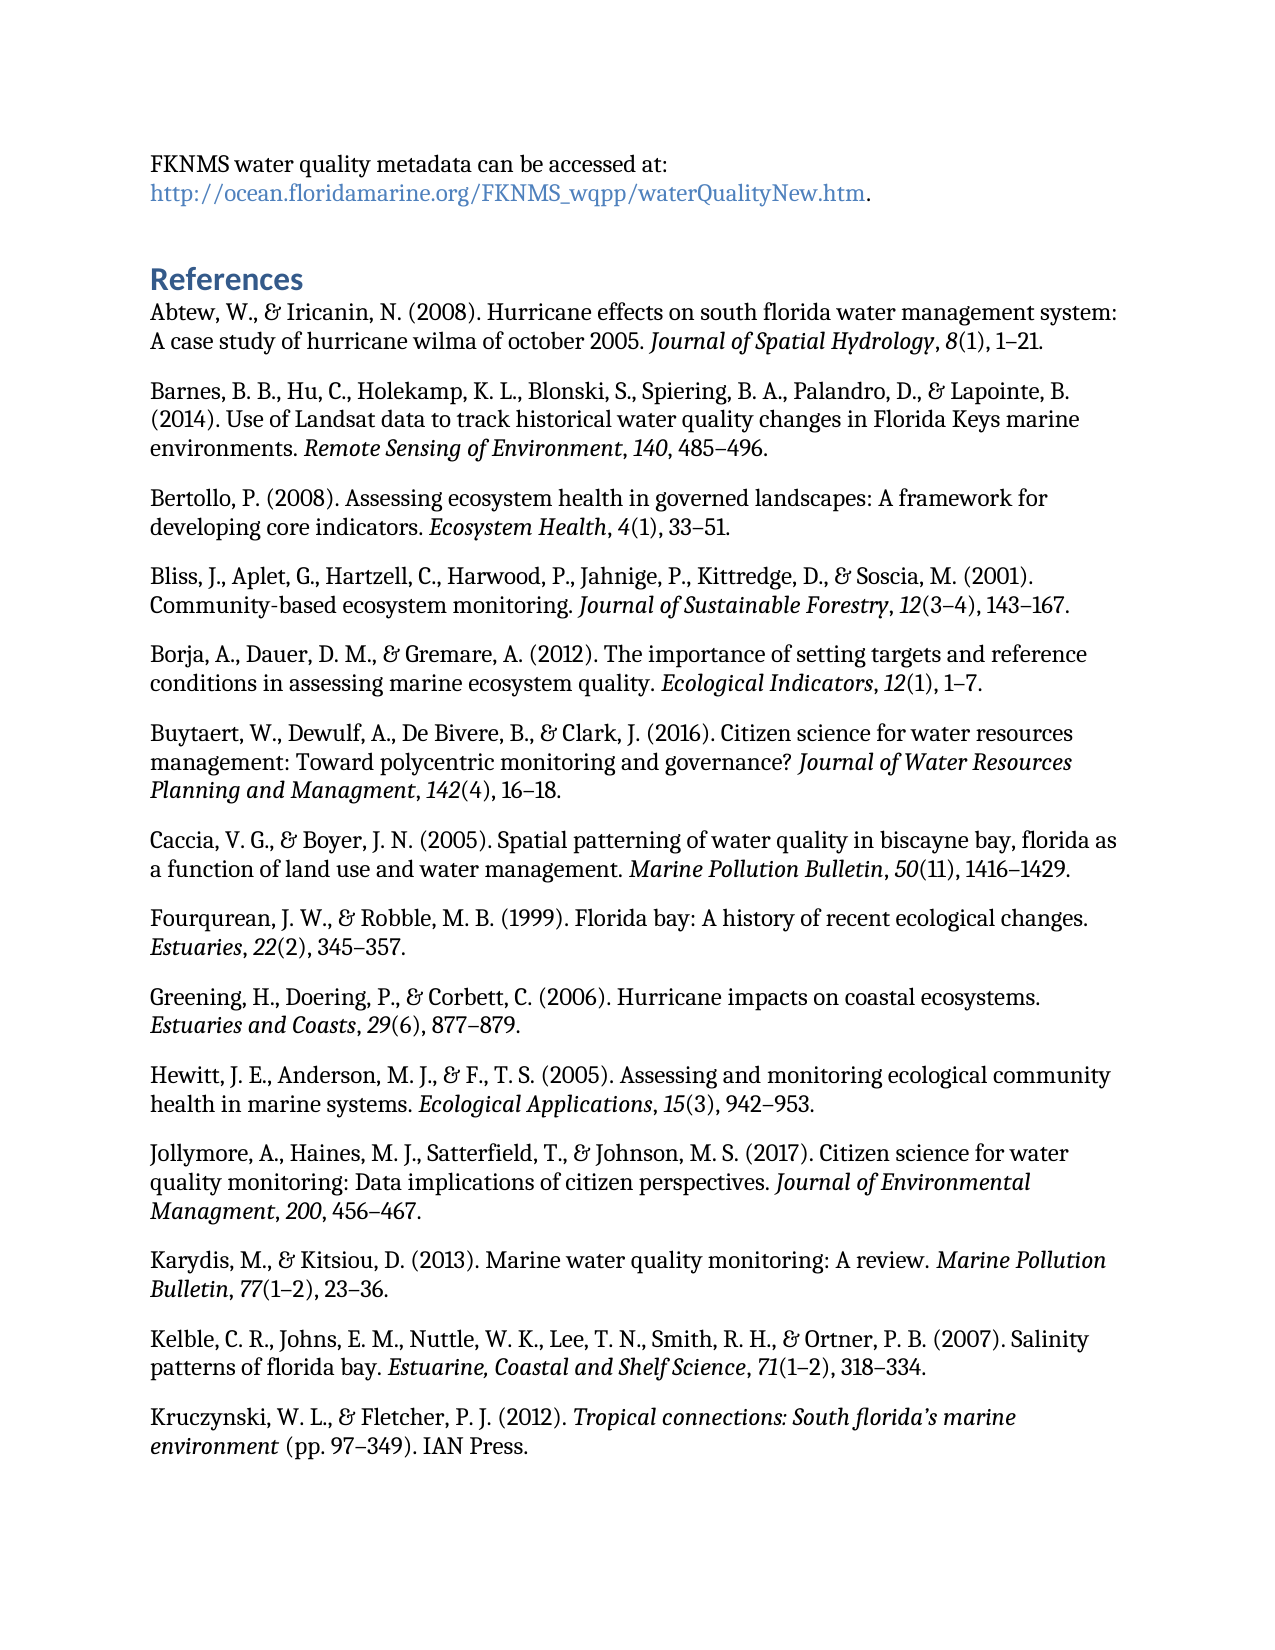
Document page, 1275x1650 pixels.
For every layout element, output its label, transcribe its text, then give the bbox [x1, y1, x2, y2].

subtitle References [150, 257, 1125, 298]
text Kruczynski, W. L., & Fletcher, P. J. (2012). Tropical connections: South florida’s marine environment (pp. 97–349). IAN Press. [150, 1403, 1125, 1460]
text Greening, H., Doering, P., & Corbett, C. (2006). Hurricane impacts on coastal ecosystems. Estuaries and Coasts, 29(6), 877–879. [150, 982, 1125, 1040]
text Borja, A., Dauer, D. M., & Gremare, A. (2012). The importance of setting targets and reference conditions in assessing marine ecosystem quality. Ecological Indicators, 12(1), 1–7. [150, 640, 1125, 698]
text Bliss, J., Aplet, G., Hartzell, C., Harwood, P., Jahnige, P., Kittredge, D., & Soscia, M. (2001). Community-based ecosystem monitoring. Journal of Sustainable Forestry, 12(3–4), 143–167. [150, 562, 1125, 619]
text Jollymore, A., Haines, M. J., Satterfield, T., & Johnson, M. S. (2017). Citizen science for water quality monitoring: Data implications of citizen perspectives. Journal of Environmental Managment, 200, 456–467. [150, 1139, 1125, 1225]
text Kelble, C. R., Johns, E. M., Nuttle, W. K., Lee, T. N., Smith, R. H., & Ortner, P. B. (2007). Salinity patterns of florida bay. Estuarine, Coastal and Shelf Science, 71(1–2), 318–334. [150, 1324, 1125, 1382]
text Fourqurean, J. W., & Robble, M. B. (1999). Florida bay: A history of recent ecological changes. Estuaries, 22(2), 345–357. [150, 904, 1125, 962]
text Karydis, M., & Kitsiou, D. (2013). Marine water quality monitoring: A review. Marine Pollution Bulletin, 77(1–2), 23–36. [150, 1246, 1125, 1304]
text Hewitt, J. E., Anderson, M. J., & F., T. S. (2005). Assessing and monitoring ecological community health in marine systems. Ecological Applications, 15(3), 942–953. [150, 1061, 1125, 1118]
text Buytaert, W., Dewulf, A., De Bivere, B., & Clark, J. (2016). Citizen science for water resources management: Toward polycentric monitoring and governance? Journal of Water Resources Planning and Managment, 142(4), 16–18. [150, 719, 1125, 805]
text Caccia, V. G., & Boyer, J. N. (2005). Spatial patterning of water quality in biscayne bay, florida as a function of land use and water management. Marine Pollution Bulletin, 50(11), 1416–1429. [150, 826, 1125, 883]
text Abtew, W., & Iricanin, N. (2008). Hurricane effects on south florida water management system: A case study of hurricane wilma of october 2005. Journal of Spatial Hydrology, 8(1), 1–21. [150, 298, 1125, 356]
text FKNMS water quality metadata can be accessed at: http://ocean.floridamarine.org/FKNMS_wqpp/waterQualityNew.htm. [150, 150, 1125, 207]
text Bertollo, P. (2008). Assessing ecosystem health in governed landscapes: A framework for developing core indicators. Ecosystem Health, 4(1), 33–51. [150, 484, 1125, 541]
text Barnes, B. B., Hu, C., Holekamp, K. L., Blonski, S., Spiering, B. A., Palandro, D., & Lapointe, B. (2014). Use of Landsat data to track historical water quality changes in Florida Keys marine environments. Remote Sensing of Environment, 140, 485–496. [150, 377, 1125, 463]
